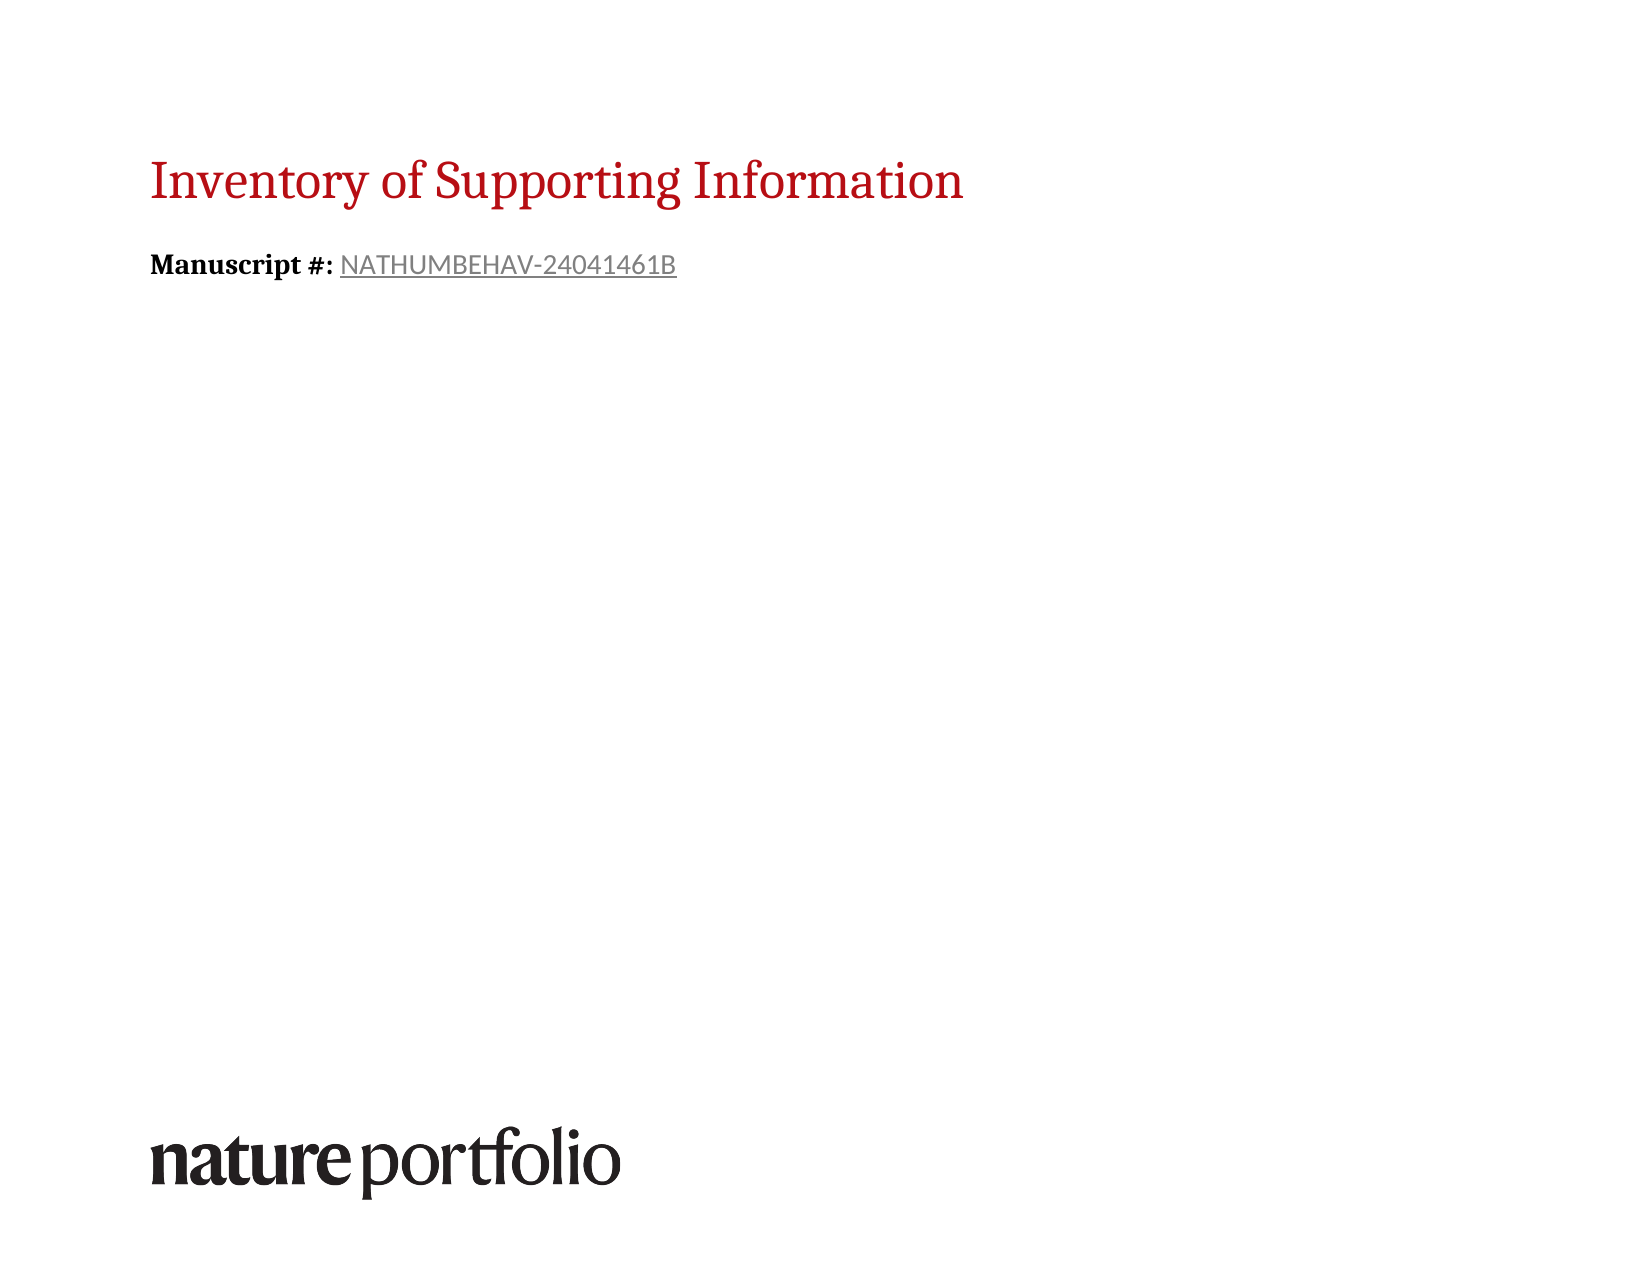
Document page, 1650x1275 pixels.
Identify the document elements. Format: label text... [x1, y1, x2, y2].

text Manuscript #: NATHUMBEHAV-24041461B [150, 246, 1500, 281]
text Inventory of Supporting Information [150, 150, 1500, 212]
picture [150, 1126, 621, 1200]
